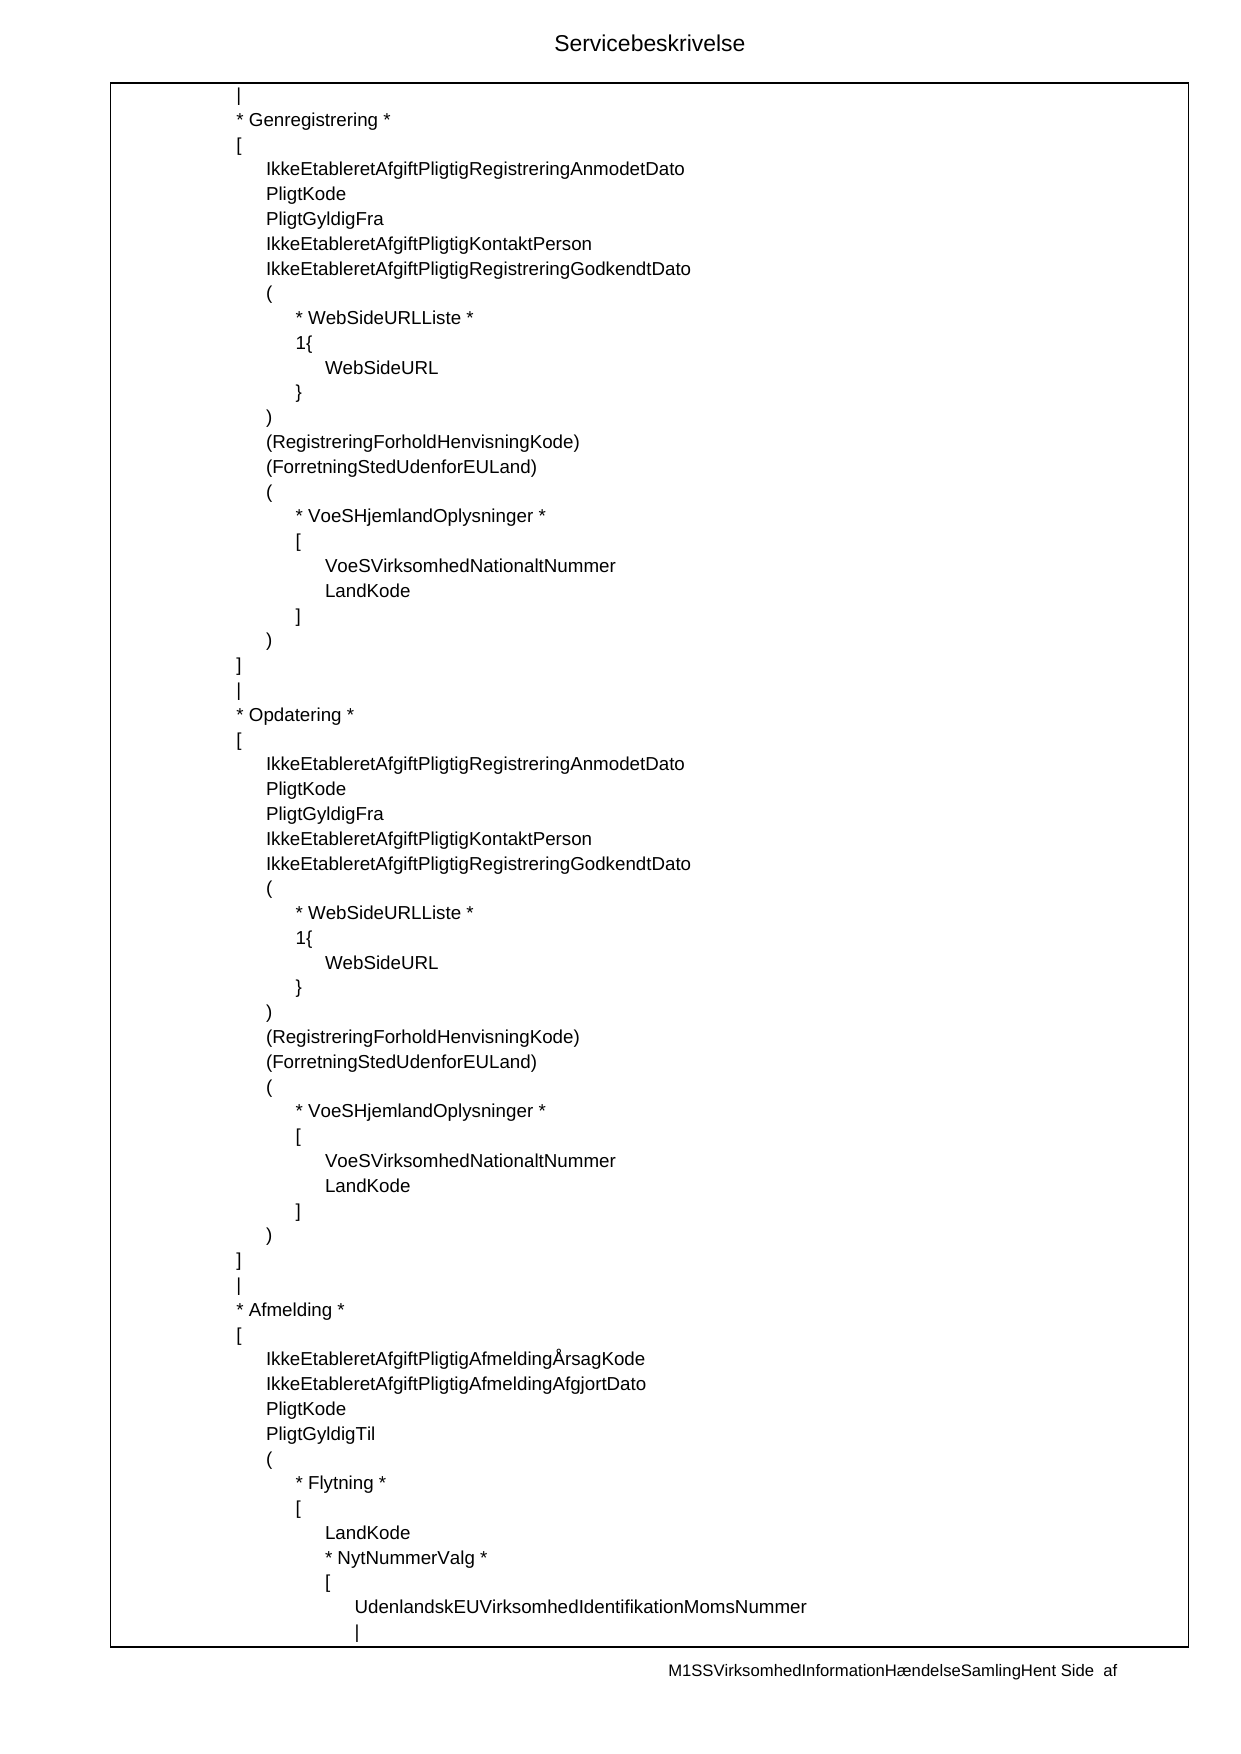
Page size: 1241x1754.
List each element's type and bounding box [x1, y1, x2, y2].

table_cell [111, 84, 1188, 1646]
